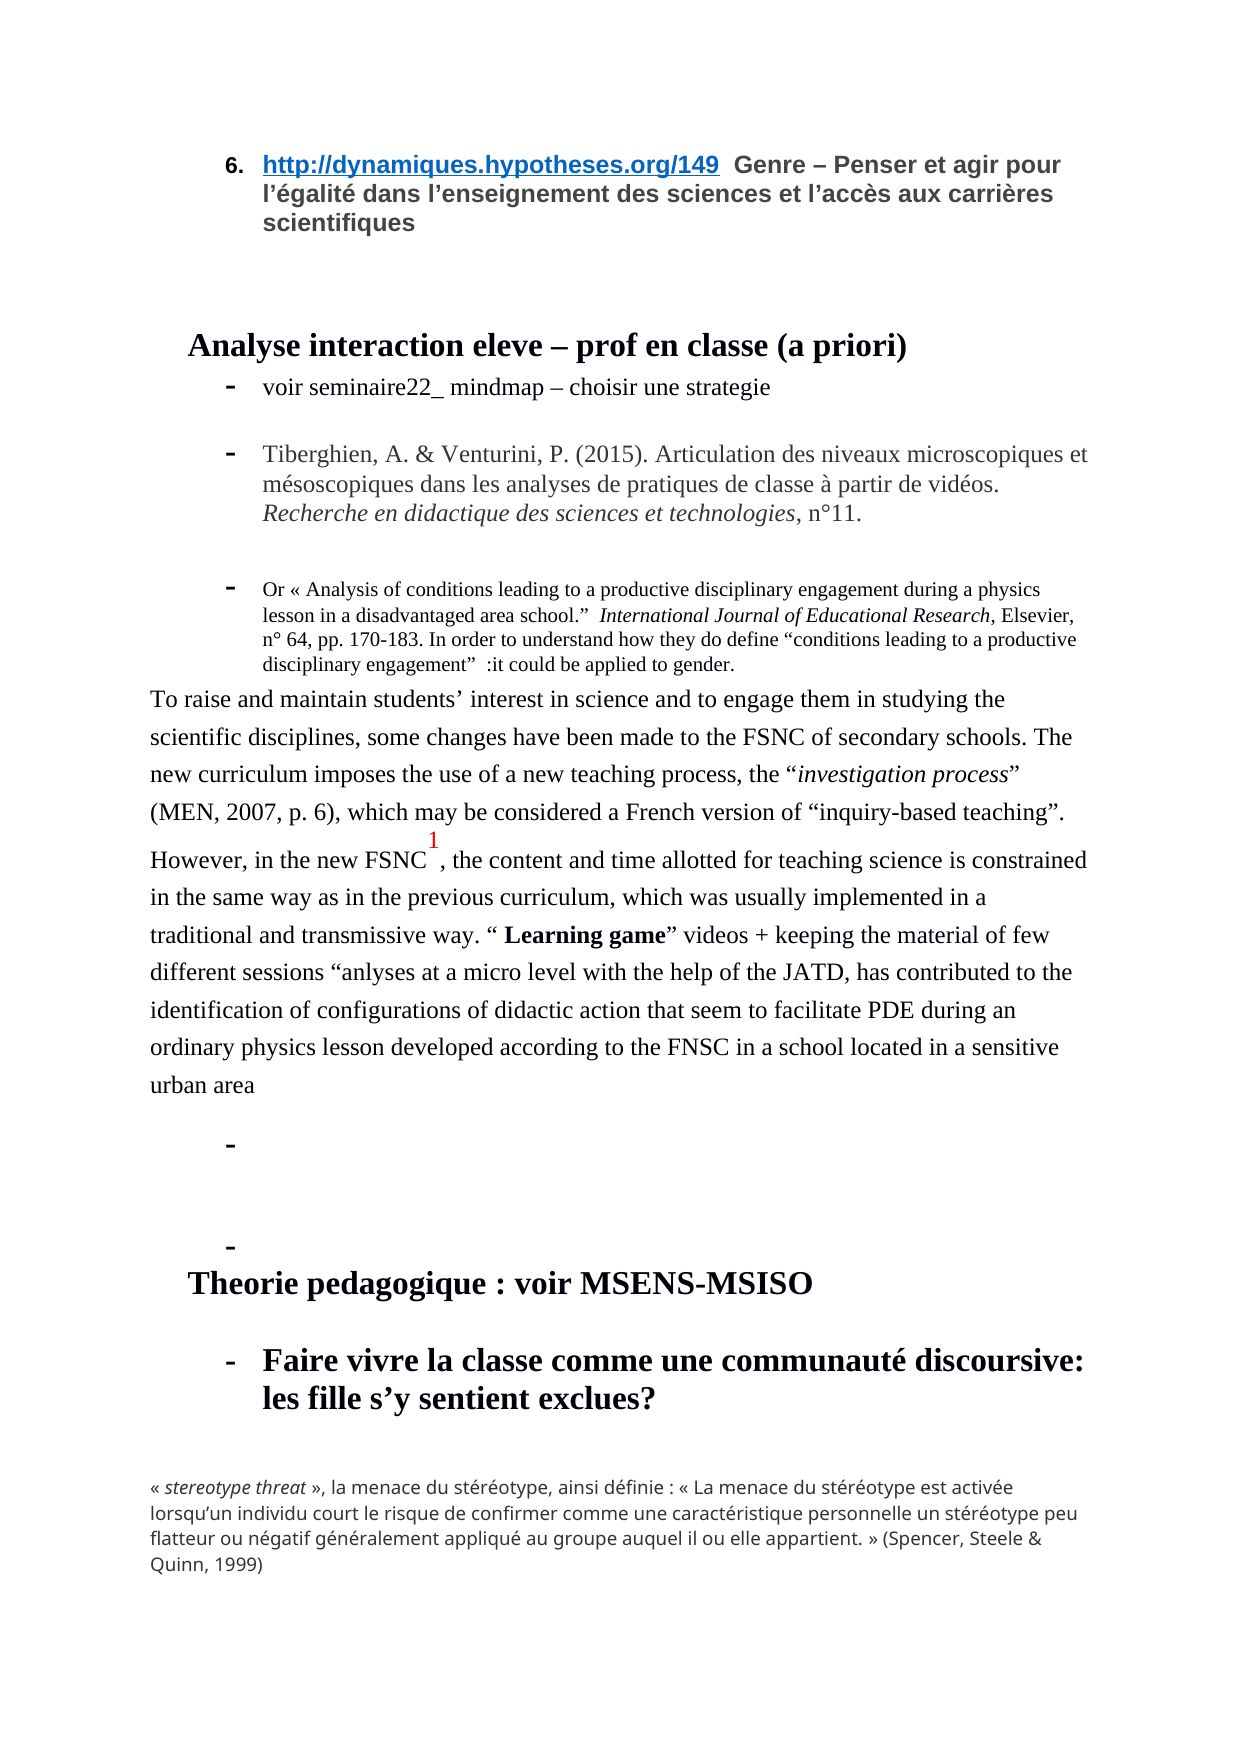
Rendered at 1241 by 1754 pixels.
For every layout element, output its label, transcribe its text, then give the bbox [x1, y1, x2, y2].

list Tiberghien, A. & Venturini, P. (2015). Articulation des niveaux microscopiques et mésoscopiques dans les analyses de pratiques de classe à partir de vidéos. Recherche en didactique des sciences et technologies, n°11. [225, 431, 1090, 527]
text « stereotype threat », la menace du stéréotype, ainsi définie : « La menace du stéréotype est activée lorsqu’un individu court le risque de confirmer comme une caractéristique personnelle un stéréotype peu flatteur ou négatif généralement appliqué au groupe auquel il ou elle appartient. » (Spencer, Steele & Quinn, 1999) [263, 1474, 1090, 1576]
list Or « Analysis of conditions leading to a productive disciplinary engagement during a physics lesson in a disadvantaged area school.” International Journal of Educational Research, Elsevier, n° 64, pp. 170-183. In order to understand how they do define “conditions leading to a productive disciplinary engagement” :it could be applied to gender. [225, 565, 1090, 676]
text To raise and maintain students’ interest in science and to engage them in studying the scientific disciplines, some changes have been made to the FSNC of secondary schools. The new curriculum imposes the use of a new teaching process, the “investigation process” (MEN, 2007, p. 6), which may be considered a French version of “inquiry-based teaching”. However, in the new FSNC1, the content and time allotted for teaching science is constrained in the same way as in the previous curriculum, which was usually implemented in a traditional and transmissive way. “ Learning game” videos + keeping the material of few different sessions “anlyses at a micro level with the help of the JATD, has contributed to the identification of configurations of didactic action that seem to facilitate PDE during an ordinary physics lesson developed according to the FNSC in a school located in a sensitive urban area [150, 676, 1090, 1098]
list http://dynamiques.hypotheses.org/149 Genre – Penser et agir pour l’égalité dans l’enseignement des sciences et l’accès aux carrières scientifiques [225, 150, 1090, 236]
list voir seminaire22_ mindmap – choisir une strategie [225, 364, 1090, 402]
text Theorie pedagogique : voir MSENS-MSISO [187, 1263, 1090, 1302]
text Analyse interaction eleve – prof en classe (a priori) [187, 325, 1090, 364]
list Faire vivre la classe comme une communauté discoursive: les fille s’y sentient exclues? [225, 1340, 1090, 1417]
